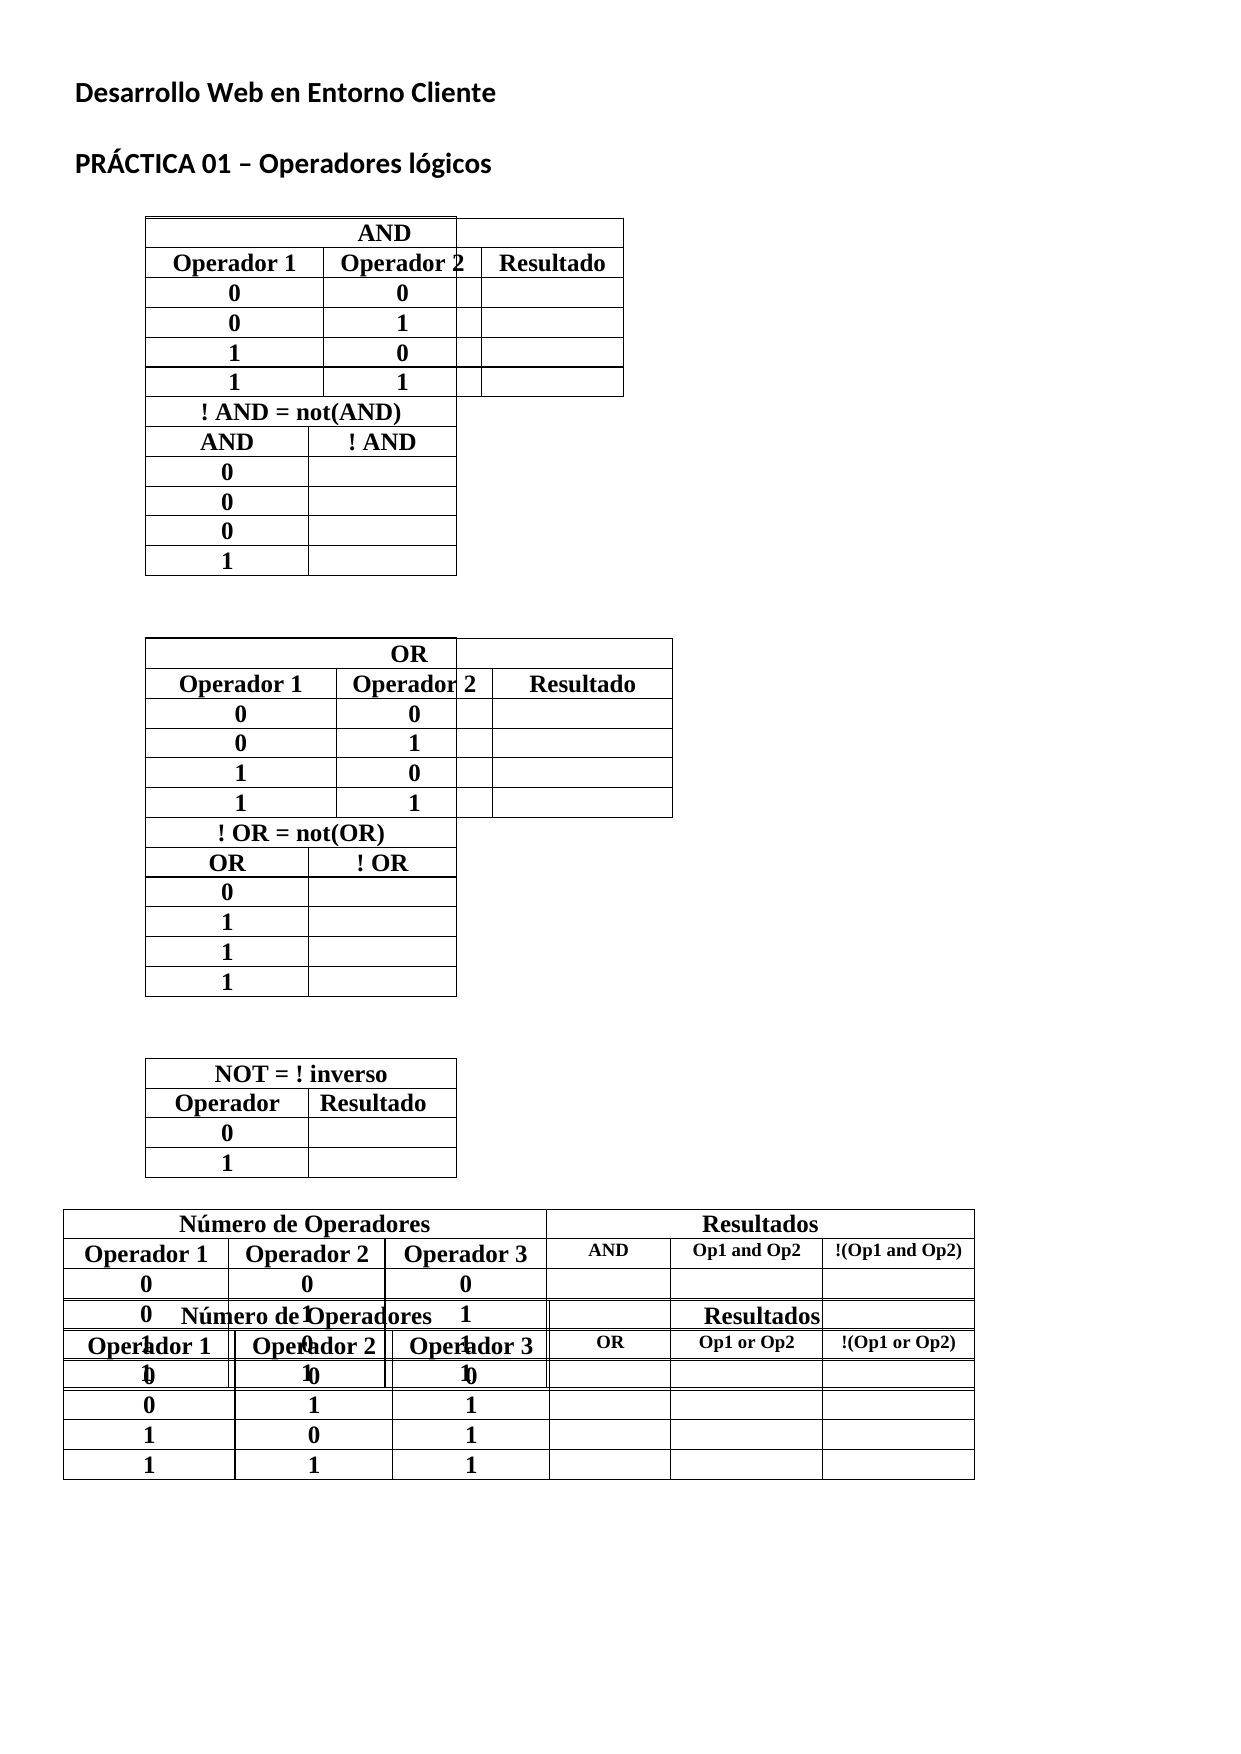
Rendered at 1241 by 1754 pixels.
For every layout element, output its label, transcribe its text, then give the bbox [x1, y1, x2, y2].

table_cell Op1 and Op2 [671, 1239, 822, 1268]
table_cell Operador 1 [64, 1331, 234, 1360]
table_cell [482, 368, 623, 396]
table_cell 1 [146, 788, 336, 817]
table_cell [671, 1269, 822, 1298]
table_cell 0 [337, 758, 492, 787]
table_cell Resultado [493, 669, 672, 698]
table_cell Operador 2 [229, 1239, 384, 1268]
table_cell 0 [146, 487, 308, 515]
table_cell 1 [337, 788, 492, 817]
table_cell [550, 1450, 670, 1479]
table_cell Op1 or Op2 [671, 1331, 822, 1360]
table_cell 1 [146, 758, 336, 787]
table_cell AND [146, 427, 308, 456]
table_cell 1 [236, 1450, 392, 1479]
table_cell [823, 1450, 974, 1479]
table_cell OR [146, 848, 308, 876]
table_cell 1 [146, 338, 323, 366]
table_cell [309, 457, 456, 486]
table_cell 0 [146, 516, 308, 545]
table_cell [547, 1269, 670, 1298]
table_cell OR [550, 1331, 670, 1360]
table_header Resultados [550, 1301, 974, 1330]
table_cell [823, 1361, 974, 1389]
table_cell 0 [146, 1118, 308, 1147]
table_cell 0 [146, 308, 323, 337]
table_cell Operador 1 [146, 248, 323, 277]
table_cell [309, 1118, 456, 1147]
table_cell 1 [324, 368, 481, 396]
table_cell 1 [236, 1391, 392, 1419]
table_cell 1 [393, 1420, 549, 1449]
table_cell Operador 3 [393, 1331, 549, 1360]
table_cell 1 [393, 1391, 549, 1419]
table_cell [550, 1420, 670, 1449]
table_cell 0 [64, 1269, 228, 1298]
table_cell [550, 1391, 670, 1419]
table_cell Operador 2 [337, 669, 492, 698]
table_cell Operador 2 [324, 248, 481, 277]
table_cell [550, 1361, 670, 1389]
table_cell AND [547, 1239, 670, 1268]
table_cell Resultado [309, 1089, 456, 1117]
table_cell Resultado [482, 248, 623, 277]
table_header ! OR = not(OR) [146, 818, 456, 847]
table_cell [309, 516, 456, 545]
table_cell !(Op1 or Op2) [823, 1331, 974, 1360]
table_cell 1 [146, 907, 308, 936]
table_cell 0 [229, 1269, 384, 1298]
table_cell [493, 699, 672, 727]
table_cell [671, 1361, 822, 1389]
table_header Número de Operadores [64, 1301, 549, 1330]
table_header OR [146, 639, 672, 668]
table_cell [309, 937, 456, 966]
table_cell [309, 1148, 456, 1177]
table_cell 1 [393, 1450, 549, 1479]
table_cell [823, 1420, 974, 1449]
table_header AND [146, 219, 623, 247]
table_cell 1 [146, 546, 308, 575]
table_cell ! OR [309, 848, 456, 876]
table_cell [671, 1450, 822, 1479]
table_cell [493, 729, 672, 757]
table_cell [309, 546, 456, 575]
table_cell 1 [146, 967, 308, 996]
table_cell 0 [146, 278, 323, 307]
table_cell 1 [324, 308, 481, 337]
table_header ! AND = not(AND) [146, 397, 456, 426]
table_cell 0 [64, 1391, 234, 1419]
table_header NOT = ! inverso [146, 1059, 456, 1087]
table_cell Operador 1 [64, 1239, 228, 1268]
table_cell [671, 1420, 822, 1449]
table_cell [482, 278, 623, 307]
text PRÁCTICA 01 – Operadores lógicos [75, 145, 1165, 181]
table_cell 1 [64, 1450, 234, 1479]
table_cell 0 [146, 457, 308, 486]
table_cell !(Op1 and Op2) [823, 1239, 974, 1268]
table_cell [309, 487, 456, 515]
table_cell 1 [146, 368, 323, 396]
table_cell 0 [146, 699, 336, 727]
table_cell [482, 338, 623, 366]
table_cell [482, 308, 623, 337]
table_cell 0 [324, 338, 481, 366]
table_cell ! AND [309, 427, 456, 456]
table_cell 0 [324, 278, 481, 307]
table_header Resultados [547, 1210, 974, 1238]
table_cell [823, 1391, 974, 1419]
table_cell 0 [393, 1361, 549, 1389]
table_cell [671, 1391, 822, 1419]
table_cell [493, 788, 672, 817]
table_cell 0 [337, 699, 492, 727]
table_cell 1 [64, 1420, 234, 1449]
table_cell [309, 967, 456, 996]
table_cell 0 [236, 1420, 392, 1449]
table_cell [493, 758, 672, 787]
table_cell [823, 1269, 974, 1298]
table_cell [309, 907, 456, 936]
table_cell Operador 3 [386, 1239, 546, 1268]
table_cell 1 [337, 729, 492, 757]
table_cell 0 [146, 729, 336, 757]
table_cell Operador 1 [146, 669, 336, 698]
table_cell 0 [64, 1361, 234, 1389]
table_cell 0 [146, 878, 308, 906]
table_cell Operador 2 [236, 1331, 392, 1360]
table_cell 1 [146, 1148, 308, 1177]
table_cell Operador [146, 1089, 308, 1117]
table_cell 1 [146, 937, 308, 966]
table_cell [309, 878, 456, 906]
table_header Número de Operadores [64, 1210, 546, 1238]
table_cell 0 [386, 1269, 546, 1298]
table_cell 0 [236, 1361, 392, 1389]
